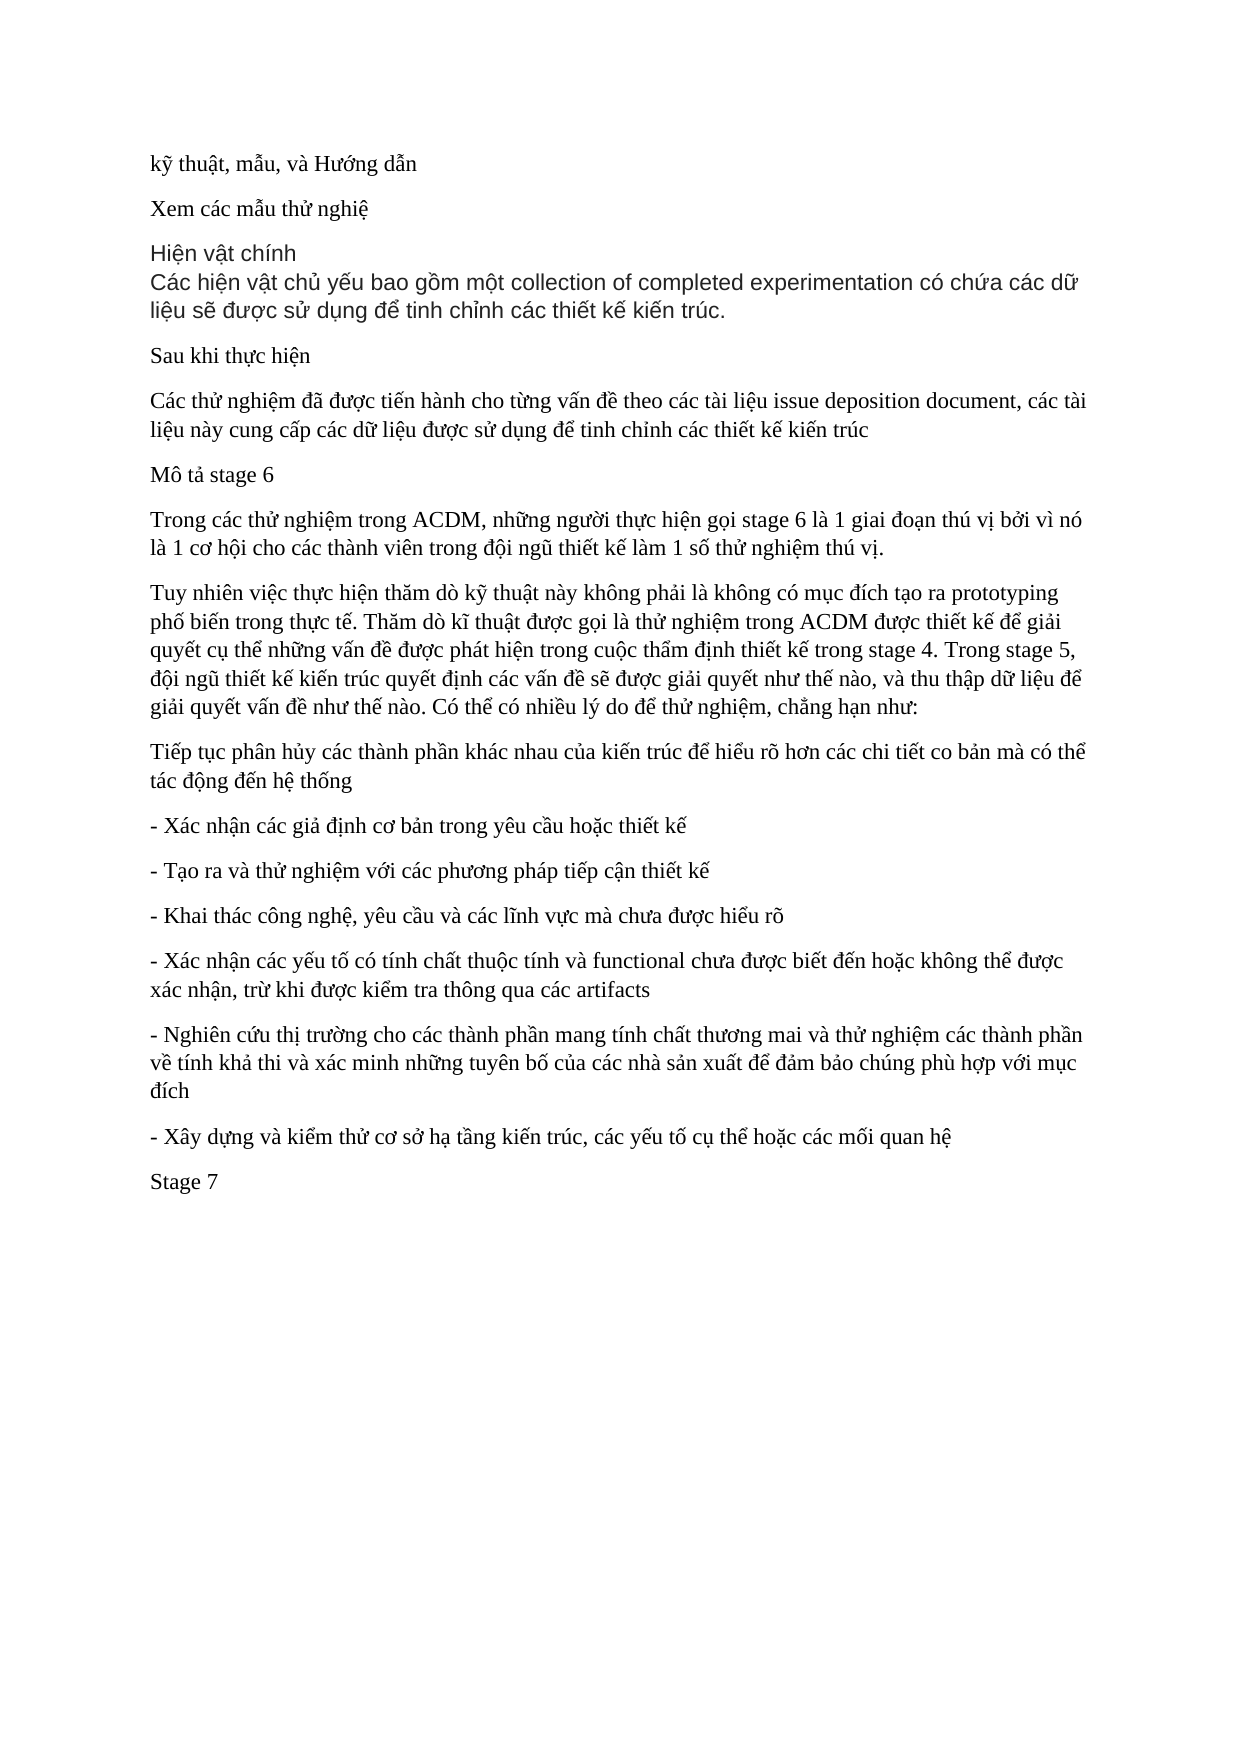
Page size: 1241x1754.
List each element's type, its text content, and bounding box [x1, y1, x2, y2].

text Trong các thử nghiệm trong ACDM, những người thực hiện gọi stage 6 là 1 giai đoạn thú vị bởi vì nó là 1 cơ hội cho các thành viên trong đội ngũ thiết kế làm 1 số thử nghiệm thú vị. [150, 506, 1090, 561]
text - Xác nhận các yếu tố có tính chất thuộc tính và functional chưa được biết đến hoặc không thể được xác nhận, trừ khi được kiểm tra thông qua các artifacts [150, 947, 1090, 1002]
text Các thử nghiệm đã được tiến hành cho từng vấn đề theo các tài liệu issue deposition document, các tài liệu này cung cấp các dữ liệu được sử dụng để tinh chỉnh các thiết kế kiến trúc [150, 387, 1090, 442]
text - Xây dựng và kiểm thử cơ sở hạ tầng kiến trúc, các yếu tố cụ thể hoặc các mối quan hệ [150, 1123, 1090, 1149]
text Tuy nhiên việc thực hiện thăm dò kỹ thuật này không phải là không có mục đích tạo ra prototyping phố biến trong thực tế. Thăm dò kĩ thuật được gọi là thử nghiệm trong ACDM được thiết kế để giải quyết cụ thể những vấn đề được phát hiện trong cuộc thẩm định thiết kế trong stage 4. Trong stage 5, đội ngũ thiết kế kiến trúc quyết định các vấn đề sẽ được giải quyết như thế nào, và thu thập dữ liệu để giải quyết vấn đề như thế nào. Có thể có nhiều lý do để thử nghiệm, chẳng hạn như: [150, 579, 1090, 719]
text Mô tả stage 6 [150, 461, 1090, 487]
text Stage 7 [150, 1168, 1090, 1194]
text - Xác nhận các giả định cơ bản trong yêu cầu hoặc thiết kế [150, 812, 1090, 838]
text - Khai thác công nghệ, yêu cầu và các lĩnh vực mà chưa được hiểu rõ [150, 902, 1090, 928]
text Sau khi thực hiện [150, 342, 1090, 368]
text kỹ thuật, mẫu, và Hướng dẫn [150, 150, 1090, 176]
text - Nghiên cứu thị trường cho các thành phần mang tính chất thương mai và thử nghiệm các thành phần về tính khả thi và xác minh những tuyên bố của các nhà sản xuất để đảm bảo chúng phù hợp với mục đích [150, 1021, 1090, 1104]
text Tiếp tục phân hủy các thành phần khác nhau của kiến trúc để hiểu rõ hơn các chi tiết co bản mà có thể tác động đến hệ thống [150, 738, 1090, 793]
text Xem các mẫu thử nghiệ [150, 195, 1090, 221]
text Hiện vật chính Các hiện vật chủ yếu bao gồm một collection of completed experimentation có chứa các dữ liệu sẽ được sử dụng để tinh chỉnh các thiết kế kiến ​​trúc. [150, 240, 1090, 323]
text - Tạo ra và thử nghiệm với các phương pháp tiếp cận thiết kế [150, 857, 1090, 883]
